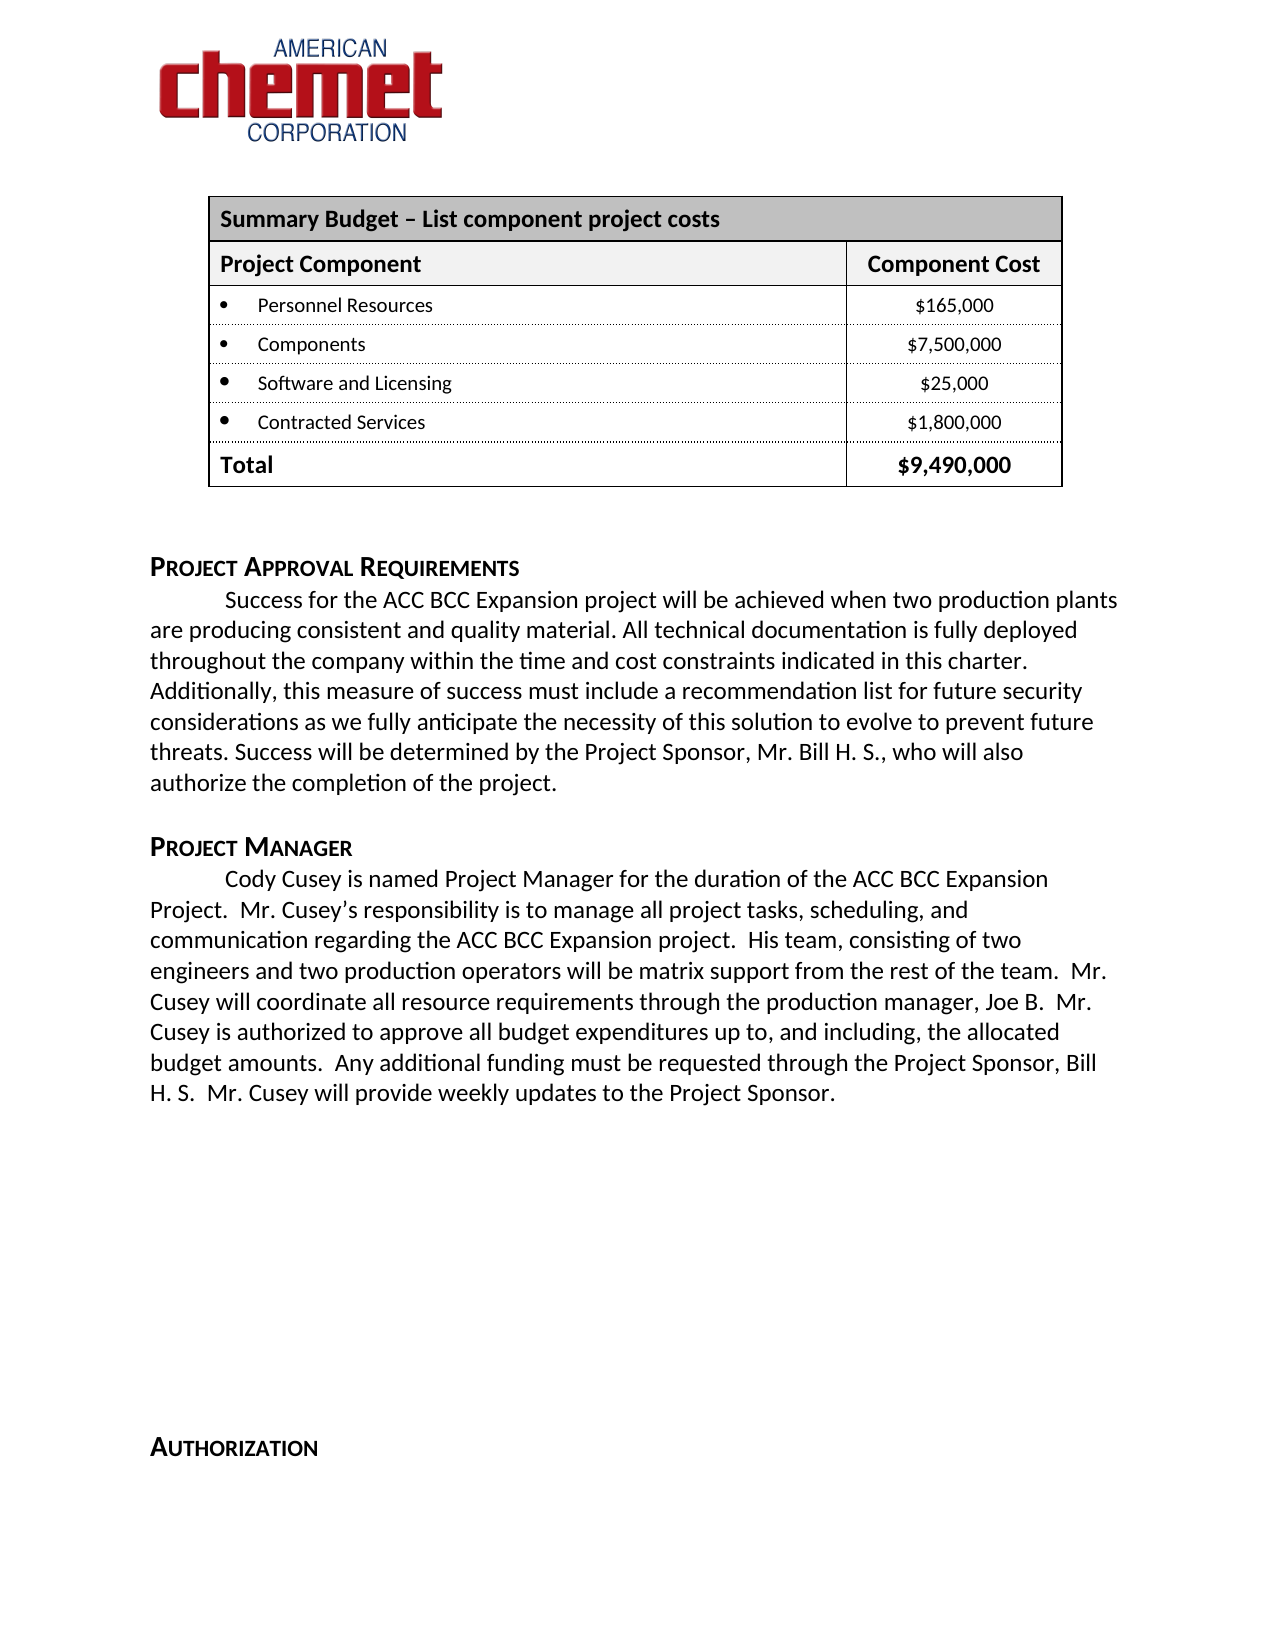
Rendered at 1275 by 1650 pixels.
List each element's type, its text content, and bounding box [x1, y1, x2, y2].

table_cell Personnel Resources [210, 286, 846, 324]
table_cell $7,500,000 [847, 324, 1061, 363]
table_cell $25,000 [847, 363, 1061, 402]
table_cell Software and Licensing [210, 363, 846, 402]
text Cody Cusey is named Project Manager for the duration of the ACC BCC Expansion Project. Mr. Cusey’s responsibility is to manage all project tasks, scheduling, and communication regarding the ACC BCC Expansion project. His team, consisting of two engineers and two production operators will be matrix support from the rest of the team. Mr. Cusey will coordinate all resource requirements through the production manager, Joe B. Mr. Cusey is authorized to approve all budget expenditures up to, and including, the allocated budget amounts. Any additional funding must be requested through the Project Sponsor, Bill H. S. Mr. Cusey will provide weekly updates to the Project Sponsor. [150, 863, 1125, 1108]
table_cell Components [210, 324, 846, 363]
picture [150, 15, 451, 165]
text Authorization [150, 1428, 1125, 1464]
table_cell $1,800,000 [847, 402, 1061, 441]
table_cell Project Component [210, 242, 846, 285]
text Project Manager [150, 828, 1125, 863]
text Success for the ACC BCC Expansion project will be achieved when two production plants are producing consistent and quality material. All technical documentation is fully deployed throughout the company within the time and cost constraints indicated in this charter. Additionally, this measure of success must include a recommendation list for future security considerations as we fully anticipate the necessity of this solution to evolve to prevent future threats. Success will be determined by the Project Sponsor, Mr. Bill H. S., who will also authorize the completion of the project. [150, 584, 1125, 797]
text Project Approval Requirements [150, 548, 1125, 584]
table_cell Total [210, 441, 846, 486]
table_cell $165,000 [847, 286, 1061, 324]
table_cell $9,490,000 [847, 441, 1061, 486]
table_cell Component Cost [847, 242, 1061, 285]
table_header Summary Budget – List component project costs [210, 197, 1061, 240]
table_cell Contracted Services [210, 402, 846, 441]
